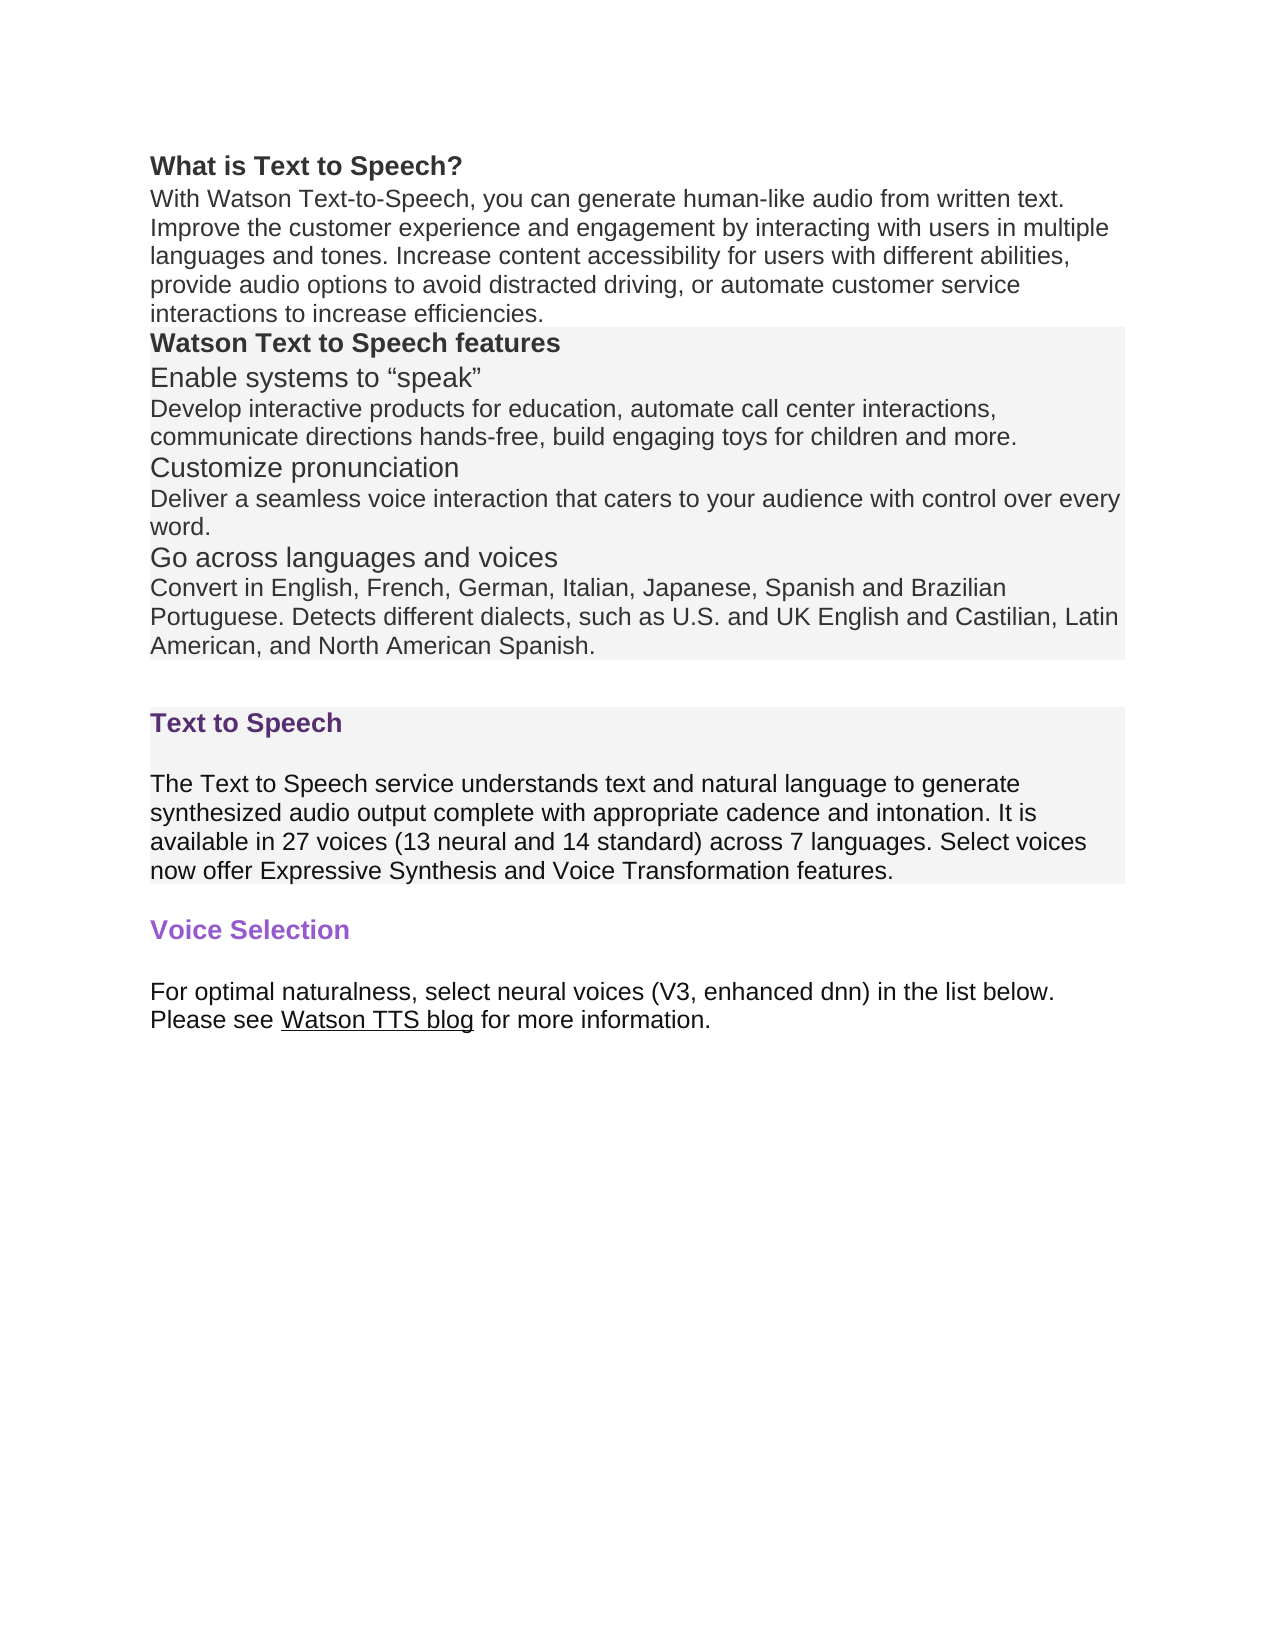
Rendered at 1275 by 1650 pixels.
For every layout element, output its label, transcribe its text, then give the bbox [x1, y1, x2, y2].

text Develop interactive products for education, automate call center interactions, communicate directions hands-free, build engaging toys for children and more. [150, 394, 1125, 451]
subtitle Voice Selection [150, 914, 1125, 945]
text Deliver a seamless voice interaction that caters to your audience with control over every word. [150, 483, 1125, 541]
subtitle What is Text to Speech? [150, 150, 1125, 181]
text With Watson Text-to-Speech, you can generate human-like audio from written text. Improve the customer experience and engagement by interacting with users in multiple languages and tones. Increase content accessibility for users with different abilities, provide audio options to avoid distracted driving, or automate customer service interactions to increase efficiencies. [150, 184, 1125, 327]
subtitle Go across languages and voices [150, 541, 1125, 573]
subtitle Enable systems to “speak” [150, 361, 1125, 394]
text The Text to Speech service understands text and natural language to generate synthesized audio output complete with appropriate cadence and intonation. It is available in 27 voices (13 neural and 14 standard) across 7 languages. Select voices now offer Expressive Synthesis and Voice Transformation features. [150, 769, 1125, 884]
subtitle Text to Speech [150, 707, 1125, 738]
text For optimal naturalness, select neural voices (V3, enhanced dnn) in the list below. Please see Watson TTS blog for more information. [150, 977, 1125, 1034]
text Convert in English, French, German, Italian, Japanese, Spanish and Brazilian Portuguese. Detects different dialects, such as U.S. and UK English and Castilian, Latin American, and North American Spanish. [150, 573, 1125, 660]
subtitle Customize pronunciation [150, 451, 1125, 483]
subtitle Watson Text to Speech features [150, 327, 1125, 359]
